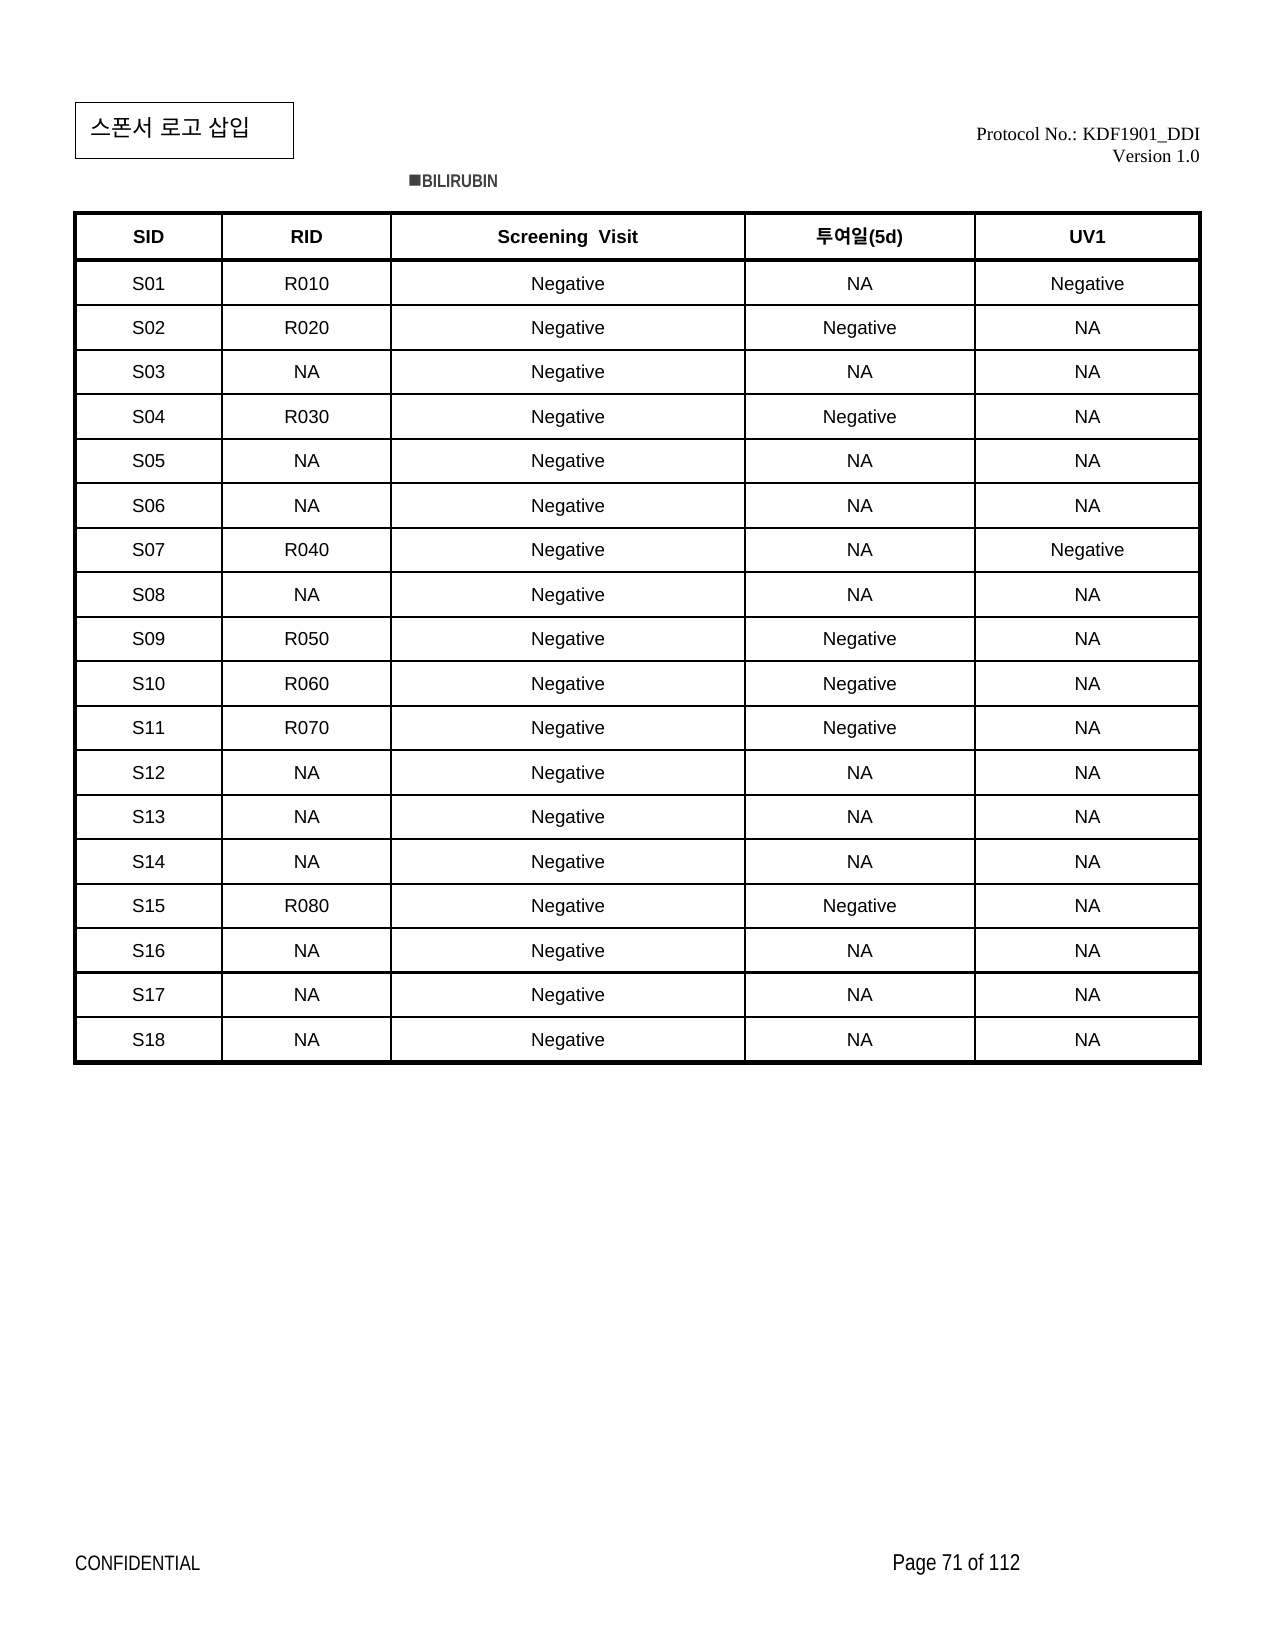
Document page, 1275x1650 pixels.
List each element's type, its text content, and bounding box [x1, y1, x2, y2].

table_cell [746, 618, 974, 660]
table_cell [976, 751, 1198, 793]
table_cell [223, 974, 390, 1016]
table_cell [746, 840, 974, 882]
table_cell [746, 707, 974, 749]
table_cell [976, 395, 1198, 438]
text ■bilirubin [167, 166, 1200, 192]
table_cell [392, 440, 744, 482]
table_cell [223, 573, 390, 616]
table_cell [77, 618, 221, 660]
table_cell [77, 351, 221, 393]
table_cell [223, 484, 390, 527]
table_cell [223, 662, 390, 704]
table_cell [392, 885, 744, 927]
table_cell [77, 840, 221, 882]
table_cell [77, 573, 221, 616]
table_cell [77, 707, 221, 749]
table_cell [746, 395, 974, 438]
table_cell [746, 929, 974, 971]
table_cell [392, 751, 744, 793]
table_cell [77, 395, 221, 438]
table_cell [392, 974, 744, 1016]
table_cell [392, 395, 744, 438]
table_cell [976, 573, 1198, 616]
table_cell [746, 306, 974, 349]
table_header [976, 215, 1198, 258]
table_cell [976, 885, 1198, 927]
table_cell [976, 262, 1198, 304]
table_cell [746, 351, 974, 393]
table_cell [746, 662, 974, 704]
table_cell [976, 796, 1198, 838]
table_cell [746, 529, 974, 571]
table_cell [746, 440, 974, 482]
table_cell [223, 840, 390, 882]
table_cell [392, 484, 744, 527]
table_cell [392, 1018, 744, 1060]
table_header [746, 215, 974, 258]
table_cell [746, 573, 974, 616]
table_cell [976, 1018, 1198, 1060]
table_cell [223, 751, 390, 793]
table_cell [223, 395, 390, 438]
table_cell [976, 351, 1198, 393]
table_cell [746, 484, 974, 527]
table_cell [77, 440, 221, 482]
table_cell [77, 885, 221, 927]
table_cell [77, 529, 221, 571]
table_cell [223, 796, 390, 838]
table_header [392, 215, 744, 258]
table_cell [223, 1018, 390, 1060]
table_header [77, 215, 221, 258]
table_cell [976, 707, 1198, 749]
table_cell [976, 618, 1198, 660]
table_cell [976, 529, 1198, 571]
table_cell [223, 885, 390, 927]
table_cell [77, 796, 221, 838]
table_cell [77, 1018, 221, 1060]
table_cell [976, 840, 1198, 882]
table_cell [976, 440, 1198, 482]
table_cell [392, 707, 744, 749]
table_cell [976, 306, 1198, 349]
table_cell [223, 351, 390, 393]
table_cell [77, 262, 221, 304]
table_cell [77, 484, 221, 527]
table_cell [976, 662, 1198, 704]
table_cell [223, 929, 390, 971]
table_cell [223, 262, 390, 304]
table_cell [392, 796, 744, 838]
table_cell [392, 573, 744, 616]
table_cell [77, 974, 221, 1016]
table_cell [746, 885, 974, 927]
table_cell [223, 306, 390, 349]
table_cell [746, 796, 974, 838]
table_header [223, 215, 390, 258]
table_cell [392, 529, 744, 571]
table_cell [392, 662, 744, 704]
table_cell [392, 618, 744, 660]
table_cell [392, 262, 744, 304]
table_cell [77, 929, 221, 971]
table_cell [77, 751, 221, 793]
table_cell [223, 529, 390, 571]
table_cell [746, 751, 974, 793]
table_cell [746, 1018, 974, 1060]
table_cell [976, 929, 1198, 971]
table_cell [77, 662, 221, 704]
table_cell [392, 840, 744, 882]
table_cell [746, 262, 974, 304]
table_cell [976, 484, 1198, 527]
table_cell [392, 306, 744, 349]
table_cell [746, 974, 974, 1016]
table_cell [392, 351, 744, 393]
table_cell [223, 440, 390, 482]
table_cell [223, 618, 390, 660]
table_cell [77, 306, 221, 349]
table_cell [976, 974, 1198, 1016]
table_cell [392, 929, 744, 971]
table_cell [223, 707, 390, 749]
